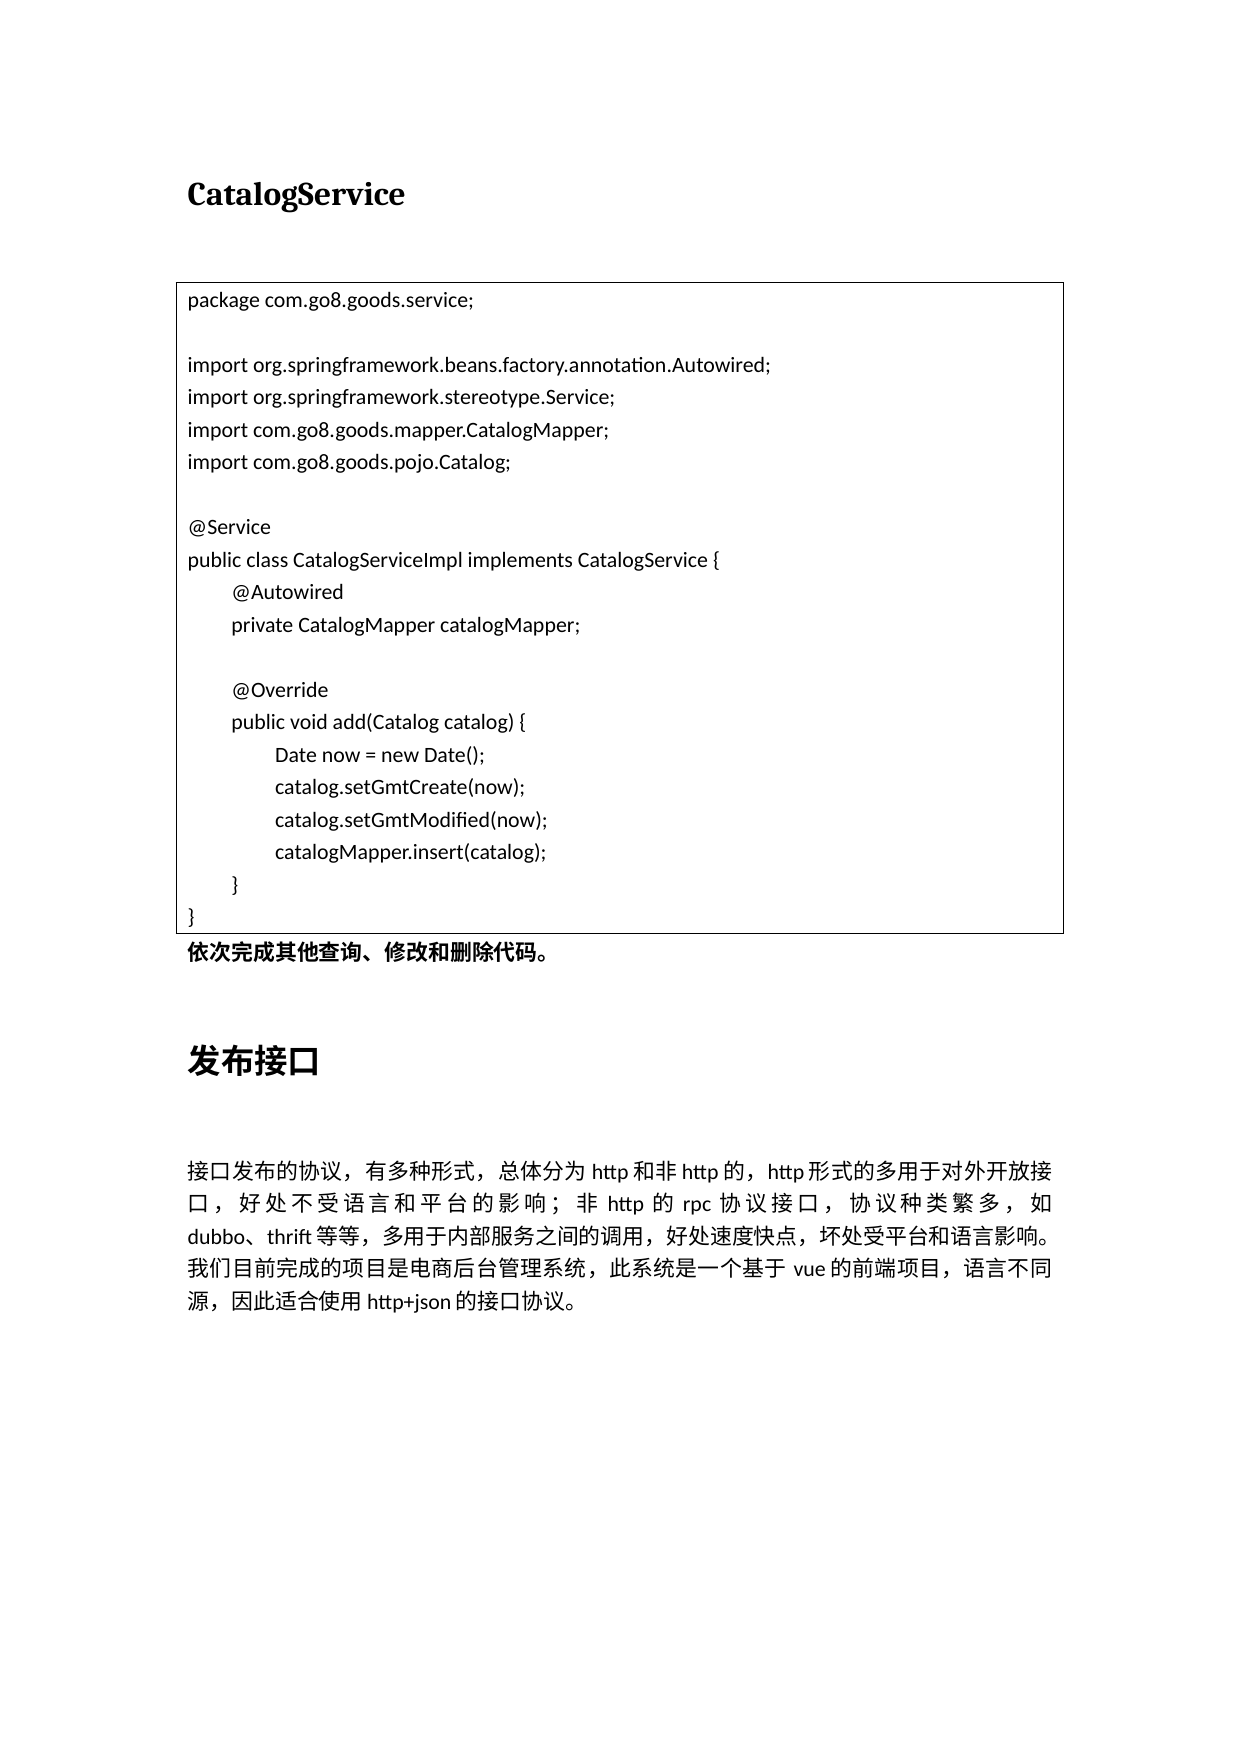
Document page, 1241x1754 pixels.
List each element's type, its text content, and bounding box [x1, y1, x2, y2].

text 接口发布的协议，有多种形式，总体分为http和非http的，http形式的多用于对外开放接口，好处不受语言和平台的影响；非http的rpc协议接口，协议种类繁多，如dubbo、thrift等等，多用于内部服务之间的调用，好处速度快点，坏处受平台和语言影响。 [187, 1153, 1053, 1251]
subtitle 发布接口 [187, 1026, 1053, 1091]
subtitle CatalogService [187, 162, 1053, 227]
text 我们目前完成的项目是电商后台管理系统，此系统是一个基于vue的前端项目，语言不同源，因此适合使用http+json的接口协议。 [187, 1251, 1053, 1316]
table_header package com.go8.goods.service; import org.springframework.beans.factory.annotation.Autowired; import org.springframework.stereotype.Service; import com.go8.goods.mapper.CatalogMapper; import com.go8.goods.pojo.Catalog; @Service public class CatalogServiceImpl implements CatalogService { @Autowired private CatalogMapper catalogMapper; @Override public void add(Catalog catalog) { Date now = new Date(); catalog.setGmtCreate(now); catalog.setGmtModified(now); catalogMapper.insert(catalog); } } [177, 283, 1063, 933]
text 依次完成其他查询、修改和删除代码。 [187, 934, 1053, 967]
